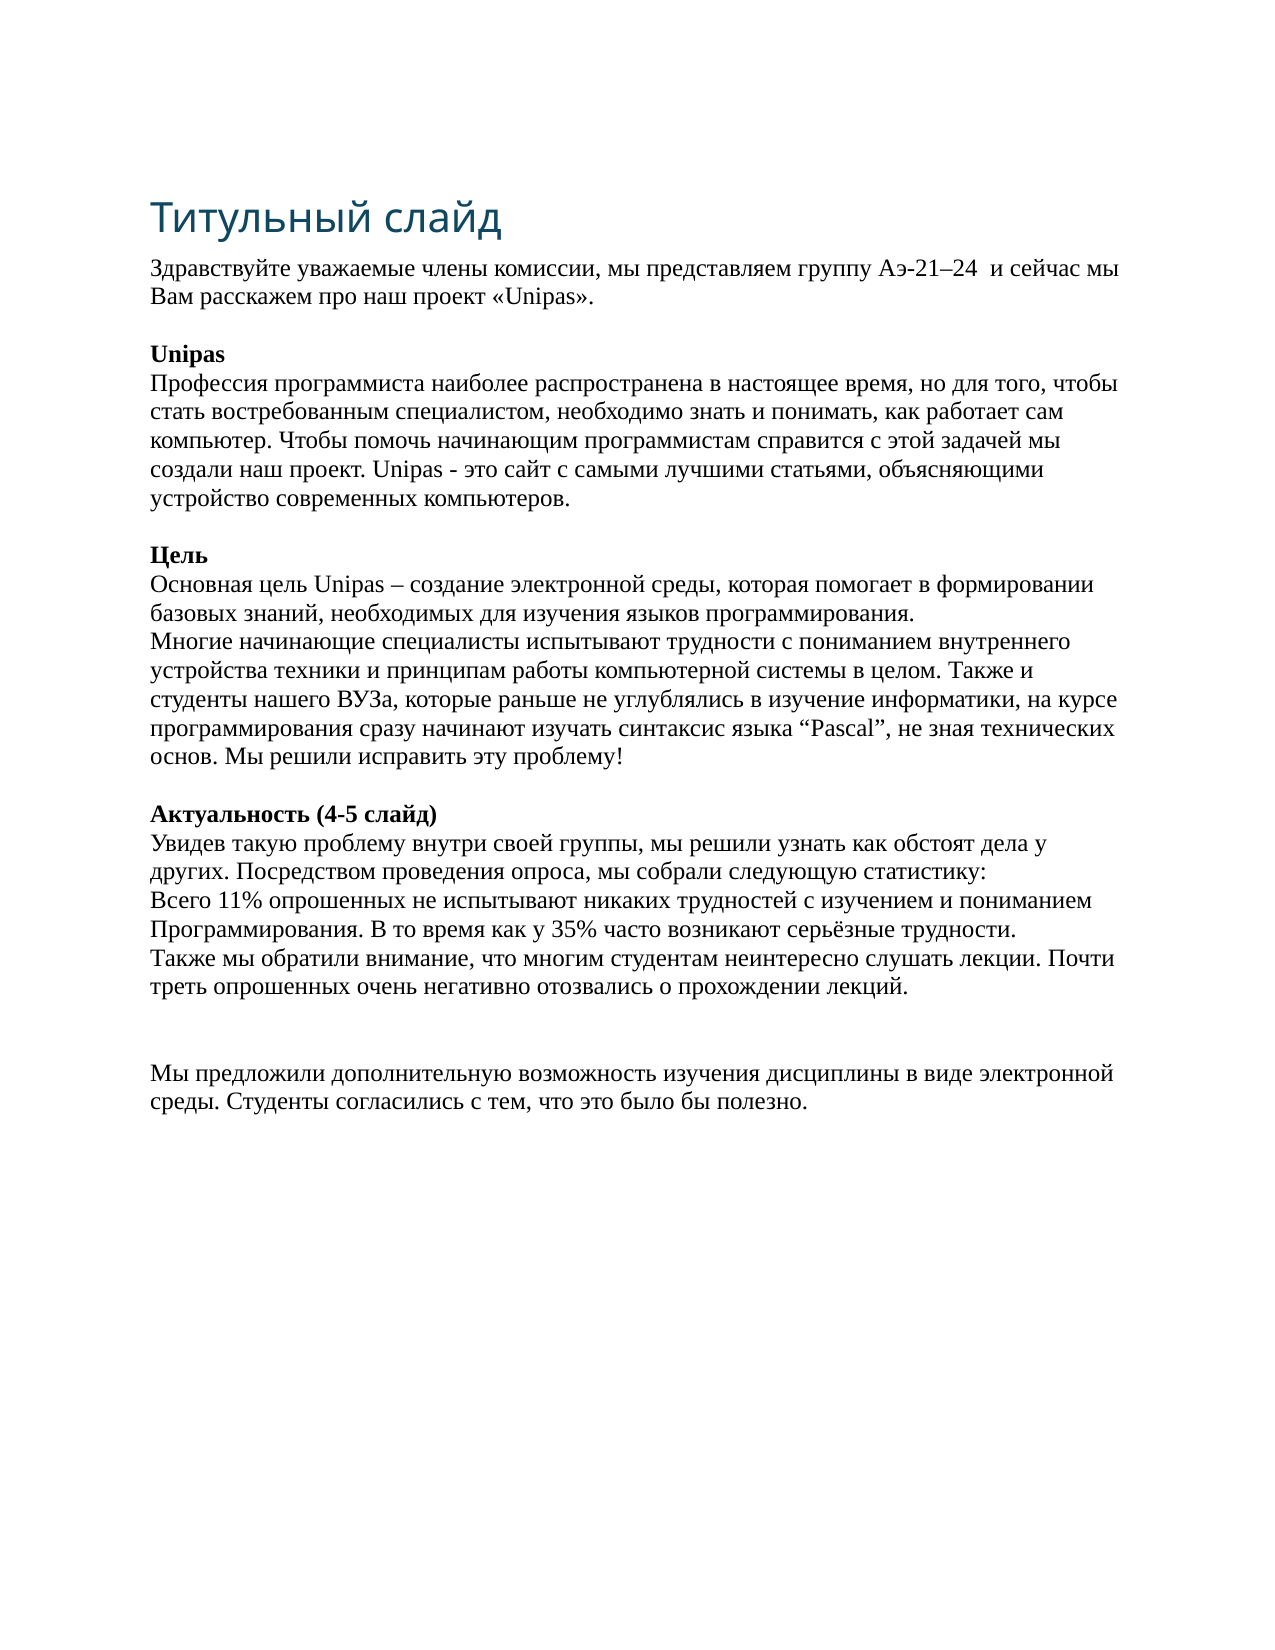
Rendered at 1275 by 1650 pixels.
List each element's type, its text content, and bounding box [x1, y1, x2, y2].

text Здравствуйте уважаемые члены комиссии, мы представляем группу Аэ-21–24 и сейчас мы Вам расскажем про наш проект «Unipas». [150, 253, 1125, 310]
text Цель Основная цель Unipas – создание электронной среды, которая помогает в формировании базовых знаний, необходимых для изучения языков программирования. [150, 540, 1125, 626]
text Актуальность (4-5 слайд) Увидев такую проблему внутри своей группы, мы решили узнать как обстоят дела у других. Посредством проведения опроса, мы собрали следующую статистику: [150, 799, 1125, 885]
text Также мы обратили внимание, что многим студентам неинтересно слушать лекции. Почти треть опрошенных очень негативно отозвались о прохождении лекций. [150, 943, 1125, 1000]
subtitle Титульный слайд [150, 187, 1125, 244]
text Многие начинающие специалисты испытывают трудности с пониманием внутреннего устройства техники и принципам работы компьютерной системы в целом. Также и студенты нашего ВУЗа, которые раньше не углублялись в изучение информатики, на курсе программирования сразу начинают изучать синтаксис языка “Pascal”, не зная технических основ. Мы решили исправить эту проблему! [150, 626, 1125, 770]
text Всего 11% опрошенных не испытывают никаких трудностей с изучением и пониманием Программирования. В то время как у 35% часто возникают серьёзные трудности. [150, 885, 1125, 943]
text Мы предложили дополнительную возможность изучения дисциплины в виде электронной среды. Студенты согласились с тем, что это было бы полезно. [150, 1058, 1125, 1115]
text Unipas Профессия программиста наиболее распространена в настоящее время, но для того, чтобы стать востребованным специалистом, необходимо знать и понимать, как работает сам компьютер. Чтобы помочь начинающим программистам справится с этой задачей мы создали наш проект. Unipas - это сайт с самыми лучшими статьями, объясняющими устройство современных компьютеров. [150, 339, 1125, 511]
